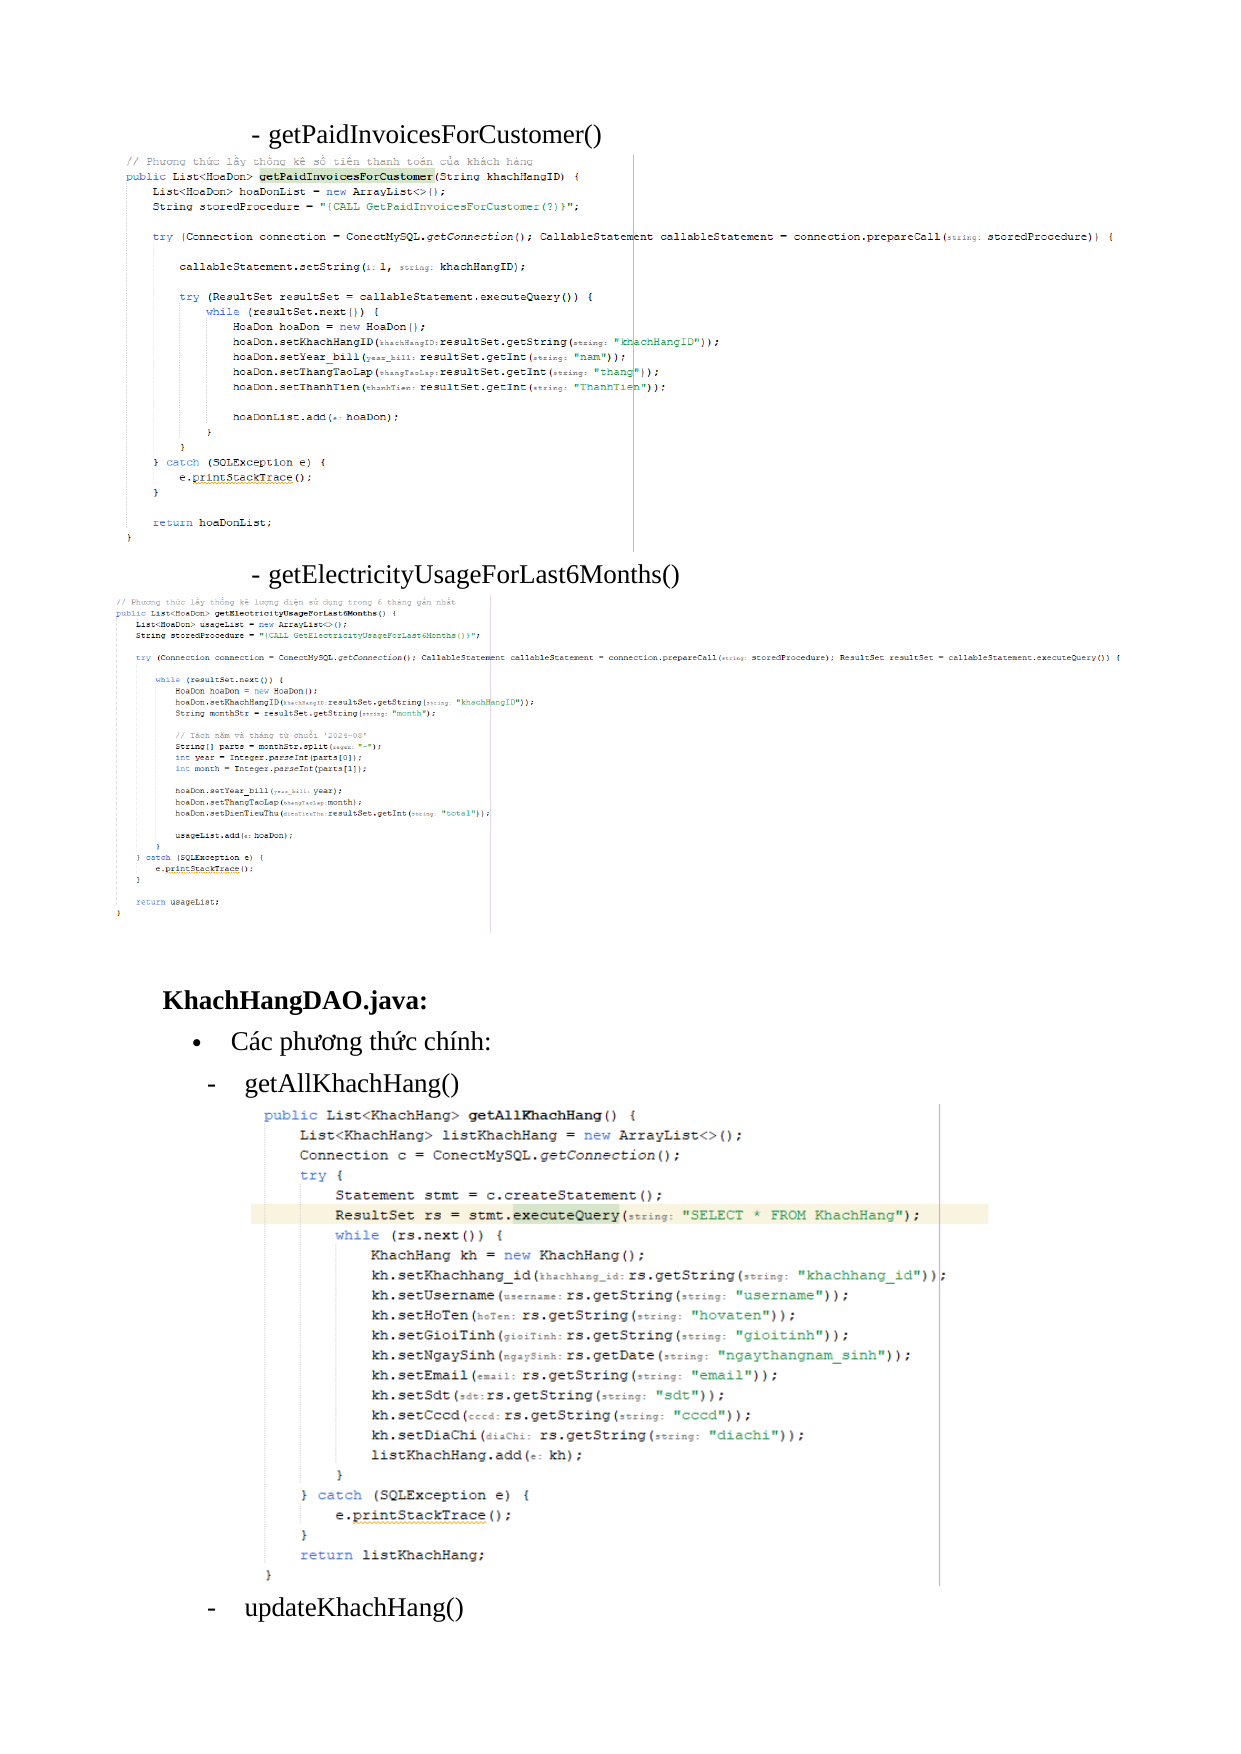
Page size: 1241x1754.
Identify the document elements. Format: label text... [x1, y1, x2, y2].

picture [103, 595, 1137, 933]
list updateKhachHang() [207, 1592, 1152, 1623]
text KhachHangDAO.java: [156, 984, 1152, 1015]
picture [103, 155, 1137, 552]
list getPaidInvoicesForCustomer() [244, 118, 974, 149]
picture [251, 1104, 989, 1586]
list getAllKhachHang() [207, 1067, 1152, 1098]
list getElectricityUsageForLast6Months() [244, 558, 974, 589]
list Các phương thức chính: [193, 1025, 1152, 1057]
